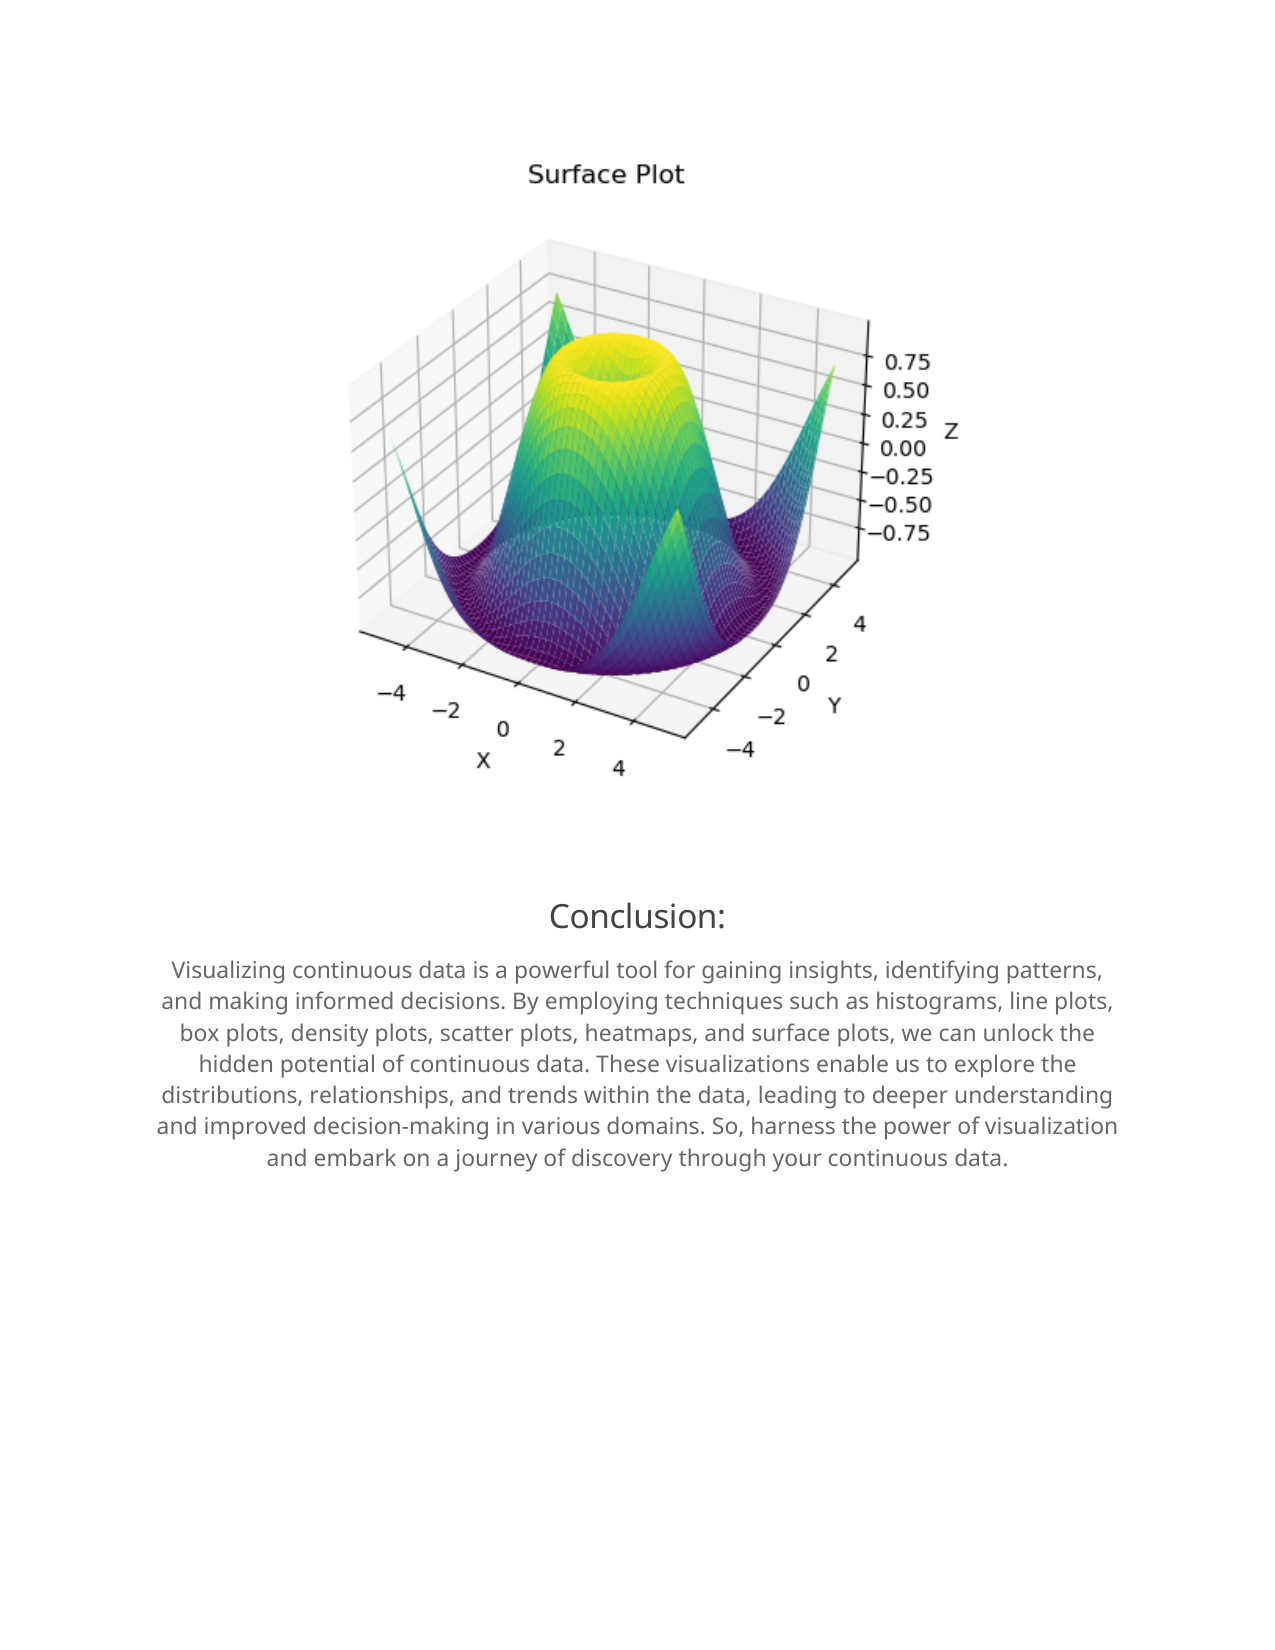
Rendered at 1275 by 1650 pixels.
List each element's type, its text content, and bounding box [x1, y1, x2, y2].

picture [301, 150, 974, 795]
text Visualizing continuous data is a powerful tool for gaining insights, identifying patterns, and making informed decisions. By employing techniques such as histograms, line plots, box plots, density plots, scatter plots, heatmaps, and surface plots, we can unlock the hidden potential of continuous data. These visualizations enable us to explore the distributions, relationships, and trends within the data, leading to deeper understanding and improved decision-making in various domains. So, harness the power of visualization and embark on a journey of discovery through your continuous data. [150, 954, 1125, 1173]
subtitle Conclusion: [150, 892, 1125, 938]
